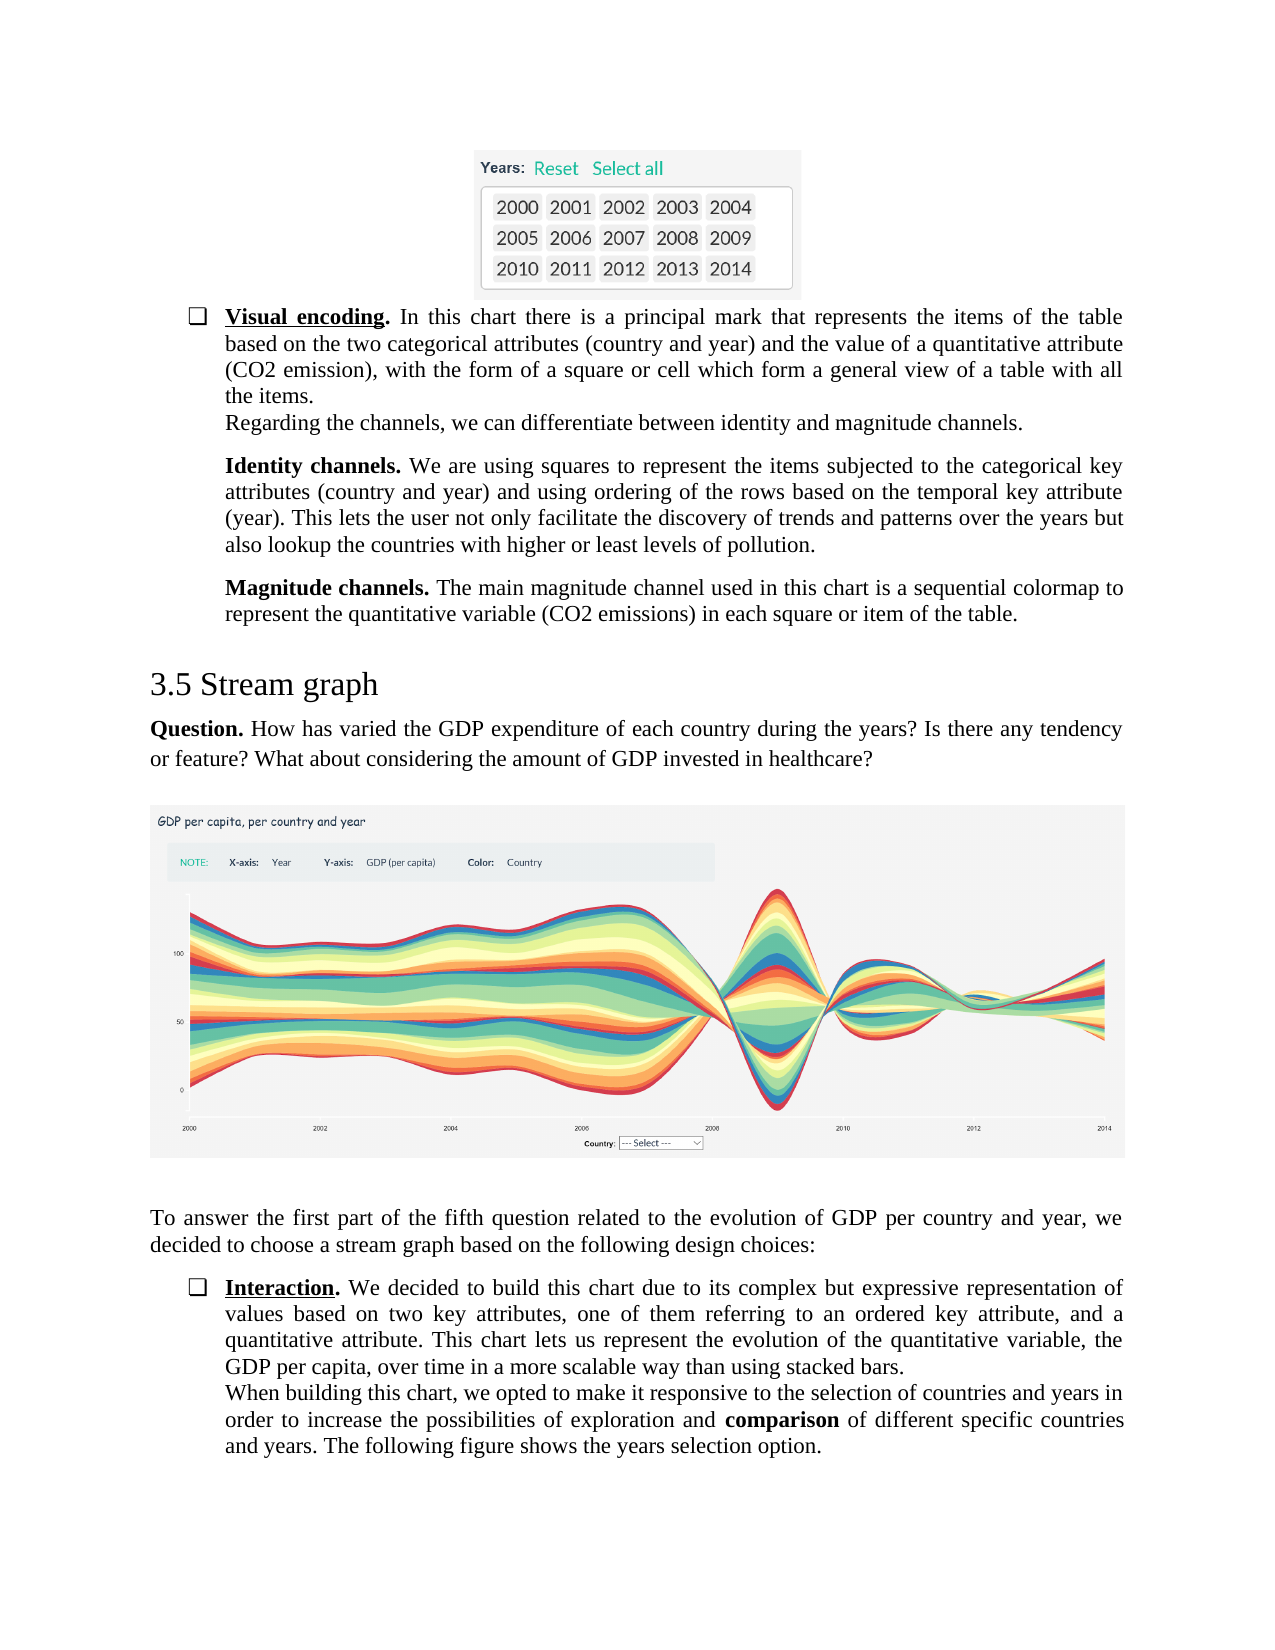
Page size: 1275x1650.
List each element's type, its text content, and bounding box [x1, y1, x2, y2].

list Visual encoding. In this chart there is a principal mark that represents the items of the table based on the two categorical attributes (country and year) and the value of a quantitative attribute (CO2 emission), with the form of a square or cell which form a general view of a table with all the items. [187, 303, 1125, 409]
text Regarding the channels, we can differentiate between identity and magnitude channels. [225, 409, 1125, 435]
subtitle 3.5 Stream graph [150, 664, 1125, 702]
text To answer the first part of the fifth question related to the evolution of GDP per country and year, we decided to choose a stream graph based on the following design choices: [150, 1204, 1125, 1257]
list Interaction. We decided to build this chart due to its complex but expressive representation of values based on two key attributes, one of them referring to an ordered key attribute, and a quantitative attribute. This chart lets us represent the evolution of the quantitative variable, the GDP per capita, over time in a more scalable way than using stacked bars. [187, 1274, 1125, 1379]
text Identity channels. We are using squares to represent the items subjected to the categorical key attributes (country and year) and using ordering of the rows based on the temporal key attribute (year). This lets the user not only facilitate the discovery of trends and patterns over the years but also lookup the countries with higher or least levels of pollution. [225, 452, 1125, 557]
picture [473, 150, 802, 300]
picture [150, 805, 1125, 1158]
text Magnitude channels. The main magnitude channel used in this chart is a sequential colormap to represent the quantitative variable (CO2 emissions) in each square or item of the table. [225, 574, 1125, 626]
text When building this chart, we opted to make it responsive to the selection of countries and years in order to increase the possibilities of exploration and comparison of different specific countries and years. The following figure shows the years selection option. [225, 1379, 1125, 1458]
text Question. How has varied the GDP expenditure of each country during the years? Is there any tendency or feature? What about considering the amount of GDP invested in healthcare? [150, 715, 1125, 771]
